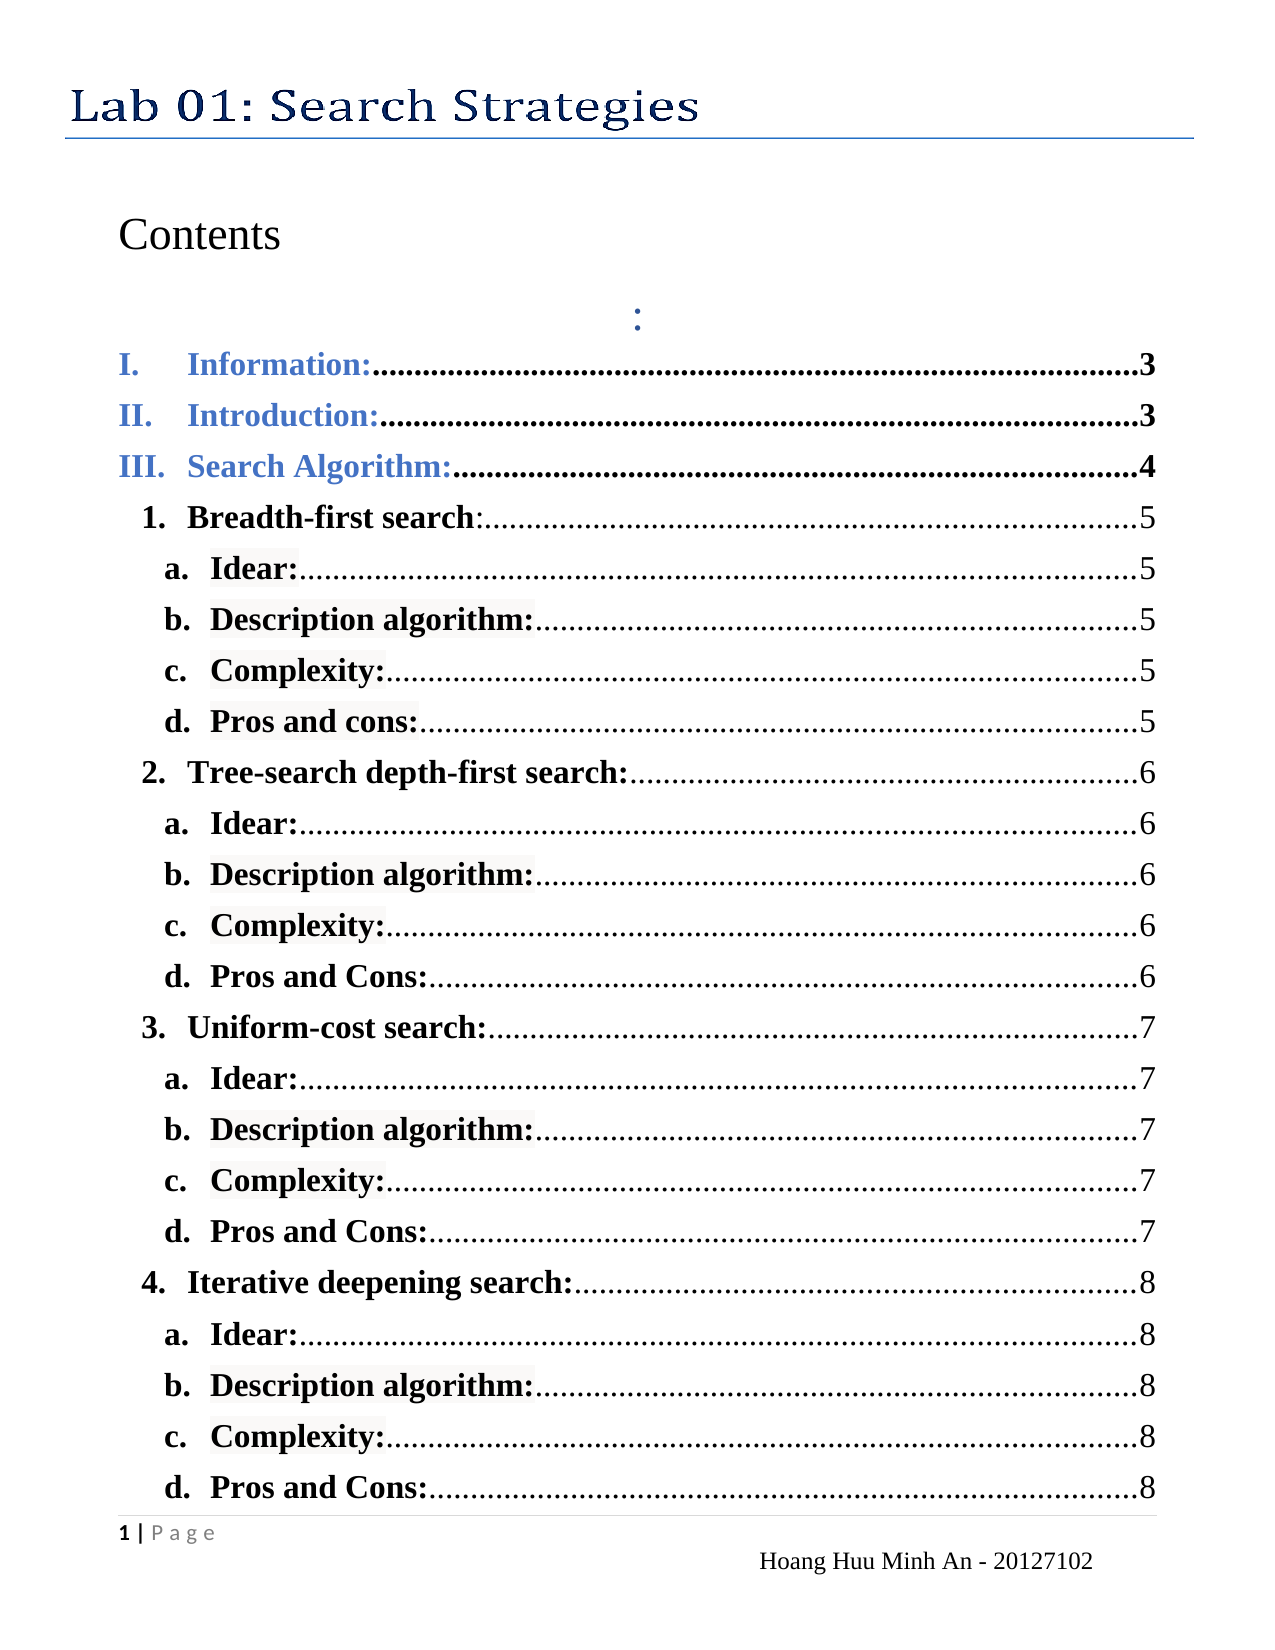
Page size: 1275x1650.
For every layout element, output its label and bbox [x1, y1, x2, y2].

picture [59, 74, 1215, 159]
